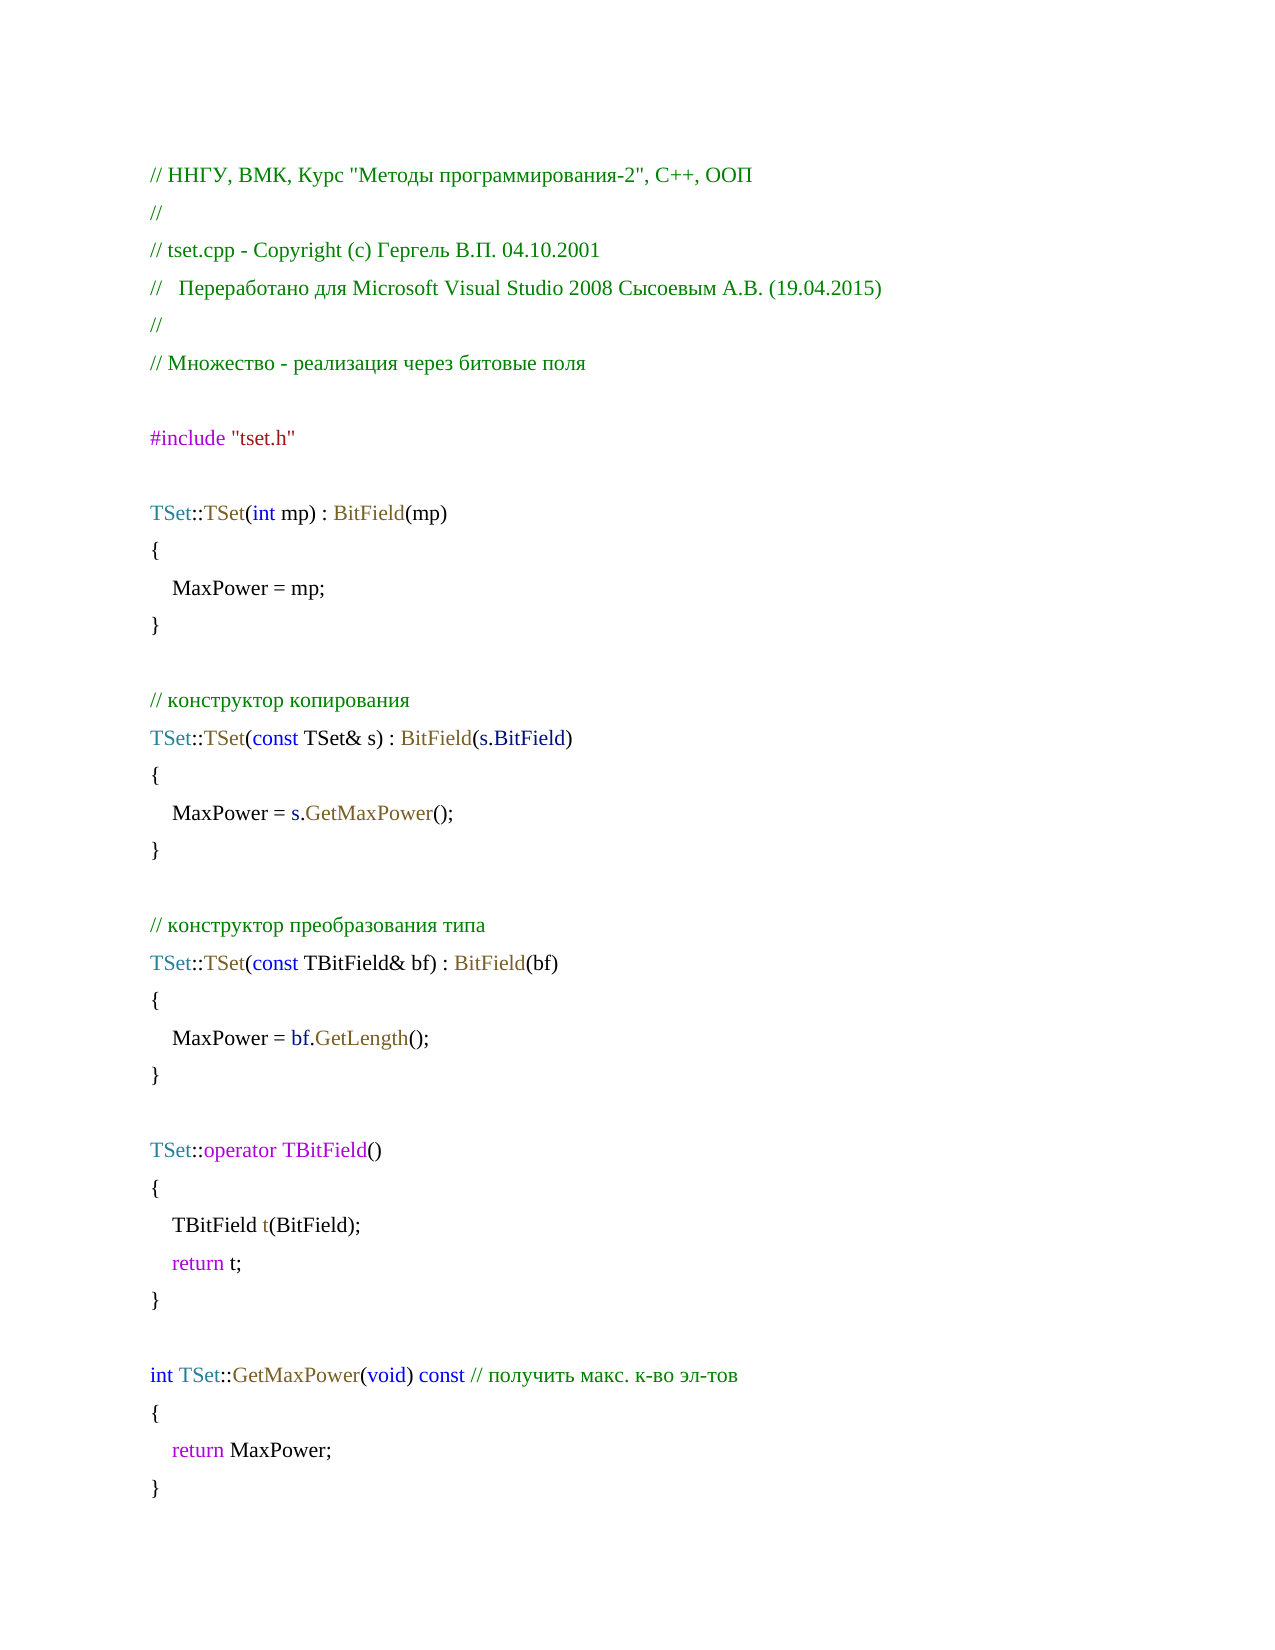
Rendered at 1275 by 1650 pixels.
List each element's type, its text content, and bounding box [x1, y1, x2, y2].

text // Переработано для Microsoft Visual Studio 2008 Сысоевым А.В. (19.04.2015) [150, 262, 1125, 300]
text TSet::TSet(int mp) : BitField(mp) [150, 487, 1125, 525]
text return t; [150, 1237, 1125, 1275]
text { [150, 975, 1125, 1012]
text } [150, 600, 1125, 637]
text MaxPower = mp; [150, 562, 1125, 600]
text } [150, 825, 1125, 862]
text // tset.cpp - Copyright (c) Гергель В.П. 04.10.2001 [150, 225, 1125, 262]
text // конструктор преобразования типа [150, 900, 1125, 937]
text int TSet::GetMaxPower(void) const // получить макс. к-во эл-тов [150, 1350, 1125, 1387]
text // [150, 187, 1125, 225]
text // ННГУ, ВМК, Курс "Методы программирования-2", С++, ООП [150, 150, 1125, 187]
text return MaxPower; [150, 1425, 1125, 1462]
text TSet::TSet(const TBitField& bf) : BitField(bf) [150, 937, 1125, 975]
text #include "tset.h" [150, 412, 1125, 450]
text TSet::TSet(const TSet& s) : BitField(s.BitField) [150, 712, 1125, 750]
text { [150, 1387, 1125, 1425]
text TSet::operator TBitField() [150, 1125, 1125, 1162]
text { [150, 525, 1125, 562]
text TBitField t(BitField); [150, 1200, 1125, 1237]
text // Множество - реализация через битовые поля [150, 337, 1125, 375]
text } [150, 1050, 1125, 1087]
text } [150, 1462, 1125, 1500]
text MaxPower = bf.GetLength(); [150, 1012, 1125, 1050]
text // [150, 300, 1125, 337]
text { [150, 750, 1125, 787]
text MaxPower = s.GetMaxPower(); [150, 787, 1125, 825]
text { [150, 1162, 1125, 1200]
text // конструктор копирования [150, 675, 1125, 712]
text } [150, 1275, 1125, 1312]
